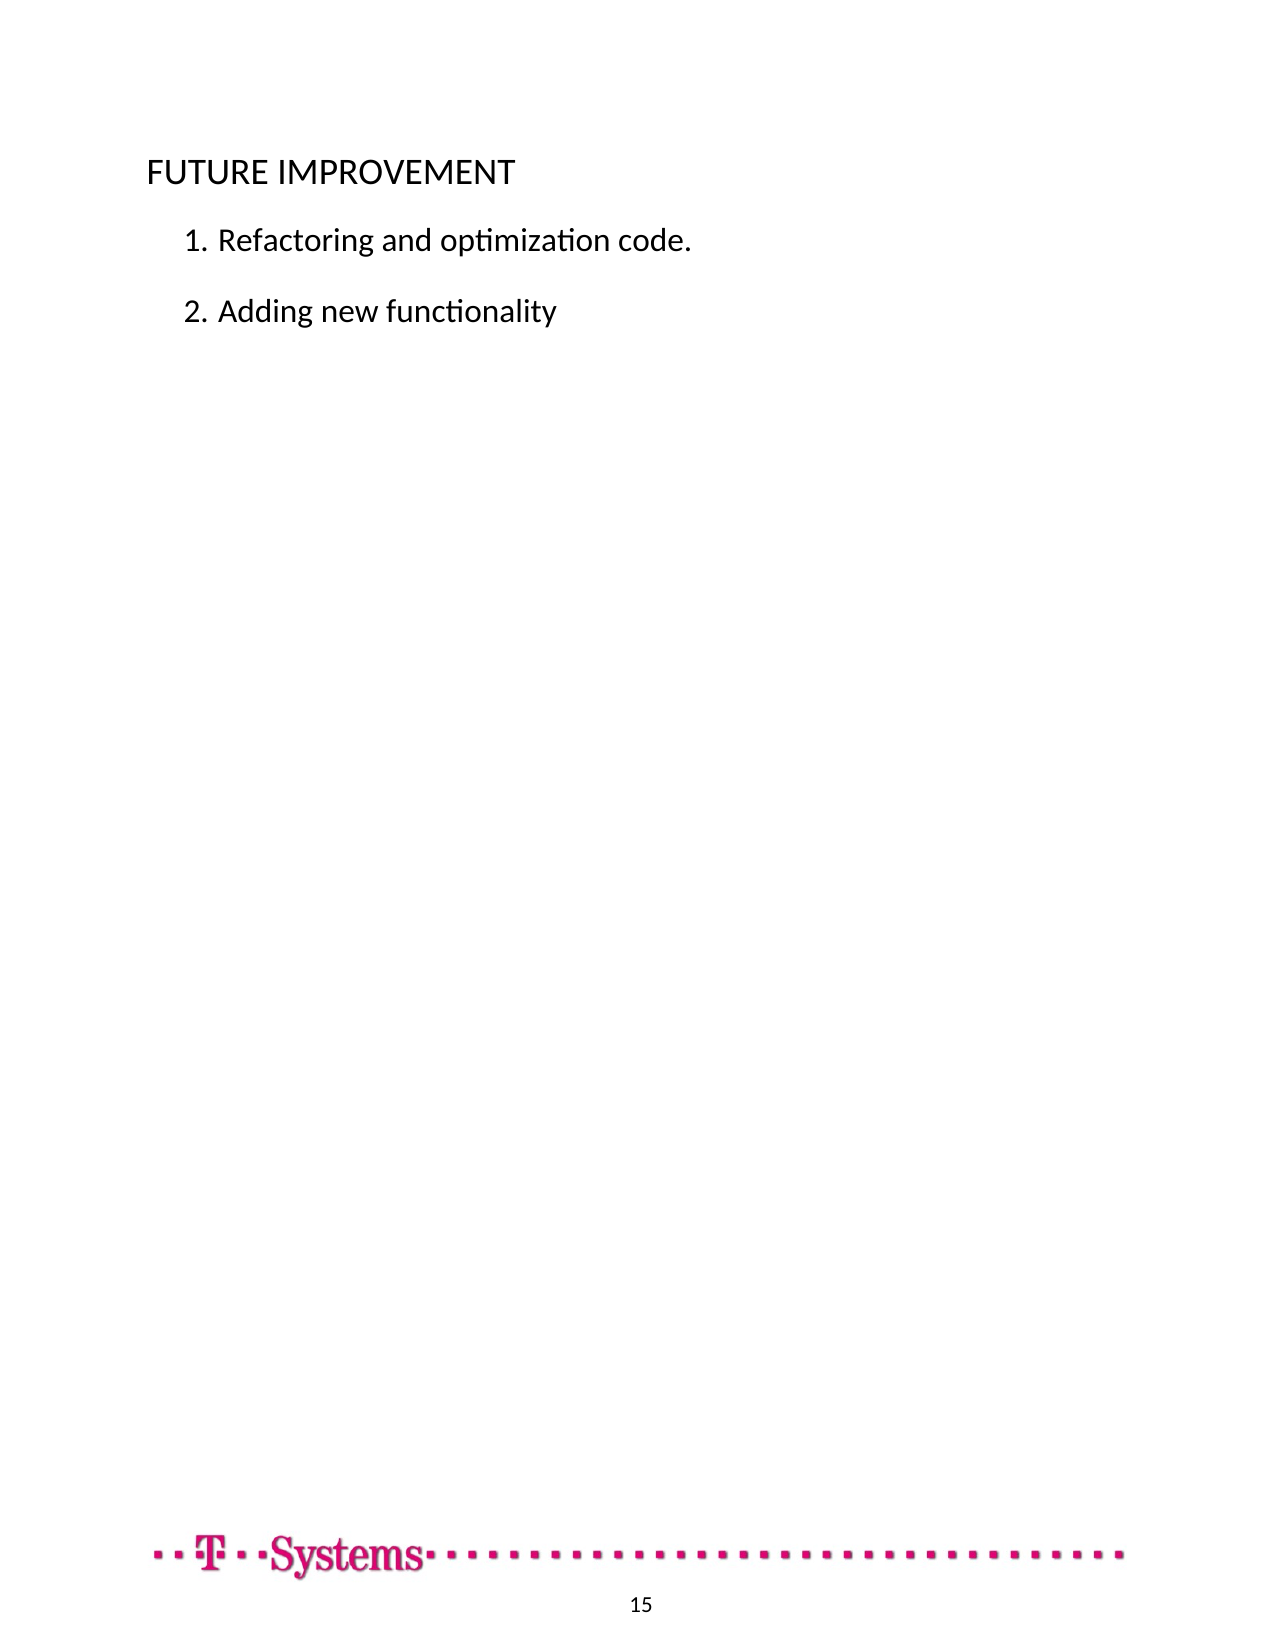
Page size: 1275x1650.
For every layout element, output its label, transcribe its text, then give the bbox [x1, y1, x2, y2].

picture [147, 1518, 1128, 1586]
list Refactoring and optimization code. [183, 219, 1128, 260]
subtitle FUTURE IMPROVEMENT [146, 148, 1128, 194]
list Adding new functionality [183, 290, 1128, 331]
